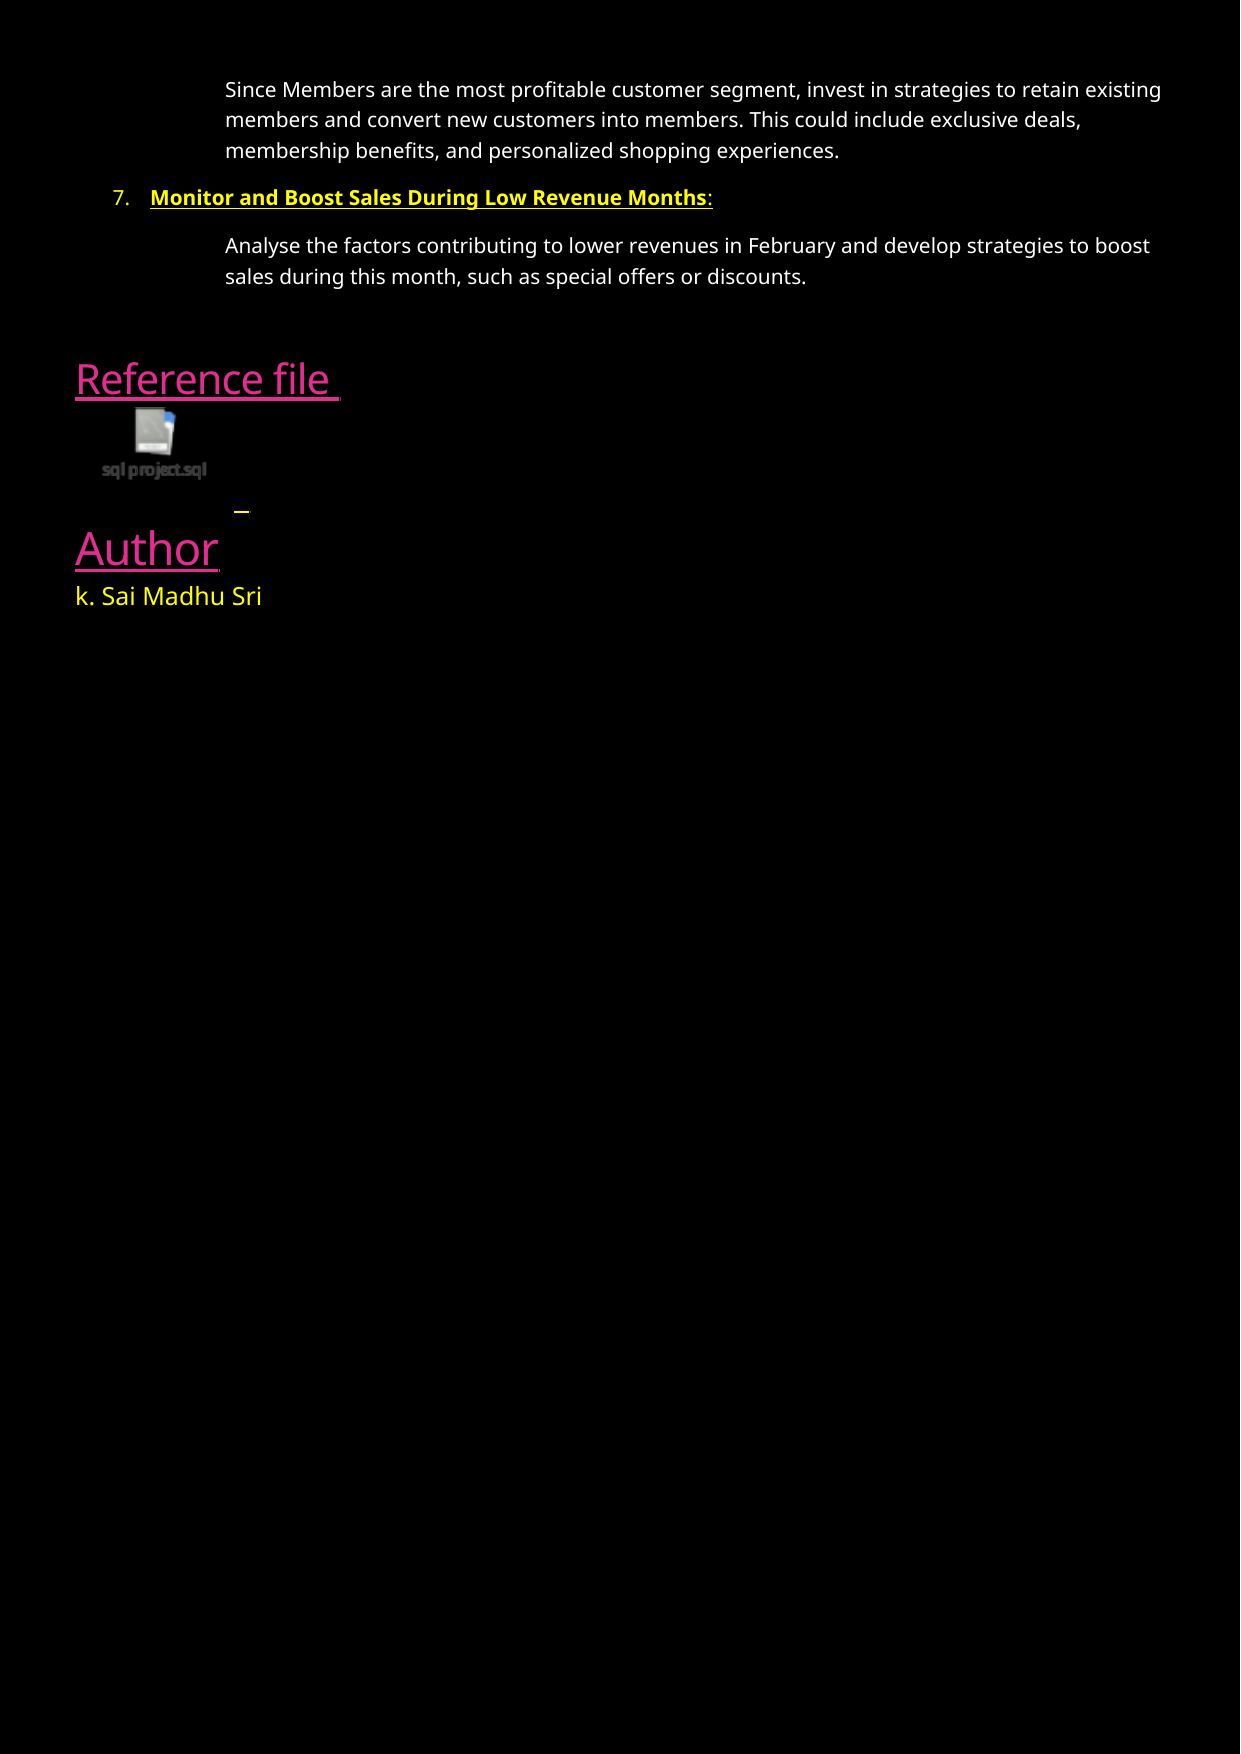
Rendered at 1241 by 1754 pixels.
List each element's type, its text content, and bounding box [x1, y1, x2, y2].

text Analyse the factors contributing to lower revenues in February and develop strategies to boost sales during this month, such as special offers or discounts. [225, 231, 1165, 291]
text Since Members are the most profitable customer segment, invest in strategies to retain existing members and convert new customers into members. This could include exclusive deals, membership benefits, and personalized shopping experiences. [225, 75, 1165, 165]
title Author [75, 516, 1165, 578]
title Reference file [75, 349, 1165, 406]
list Monitor and Boost Sales During Low Revenue Months: [112, 183, 1165, 212]
text k. Sai Madhu Sri [75, 578, 1165, 612]
